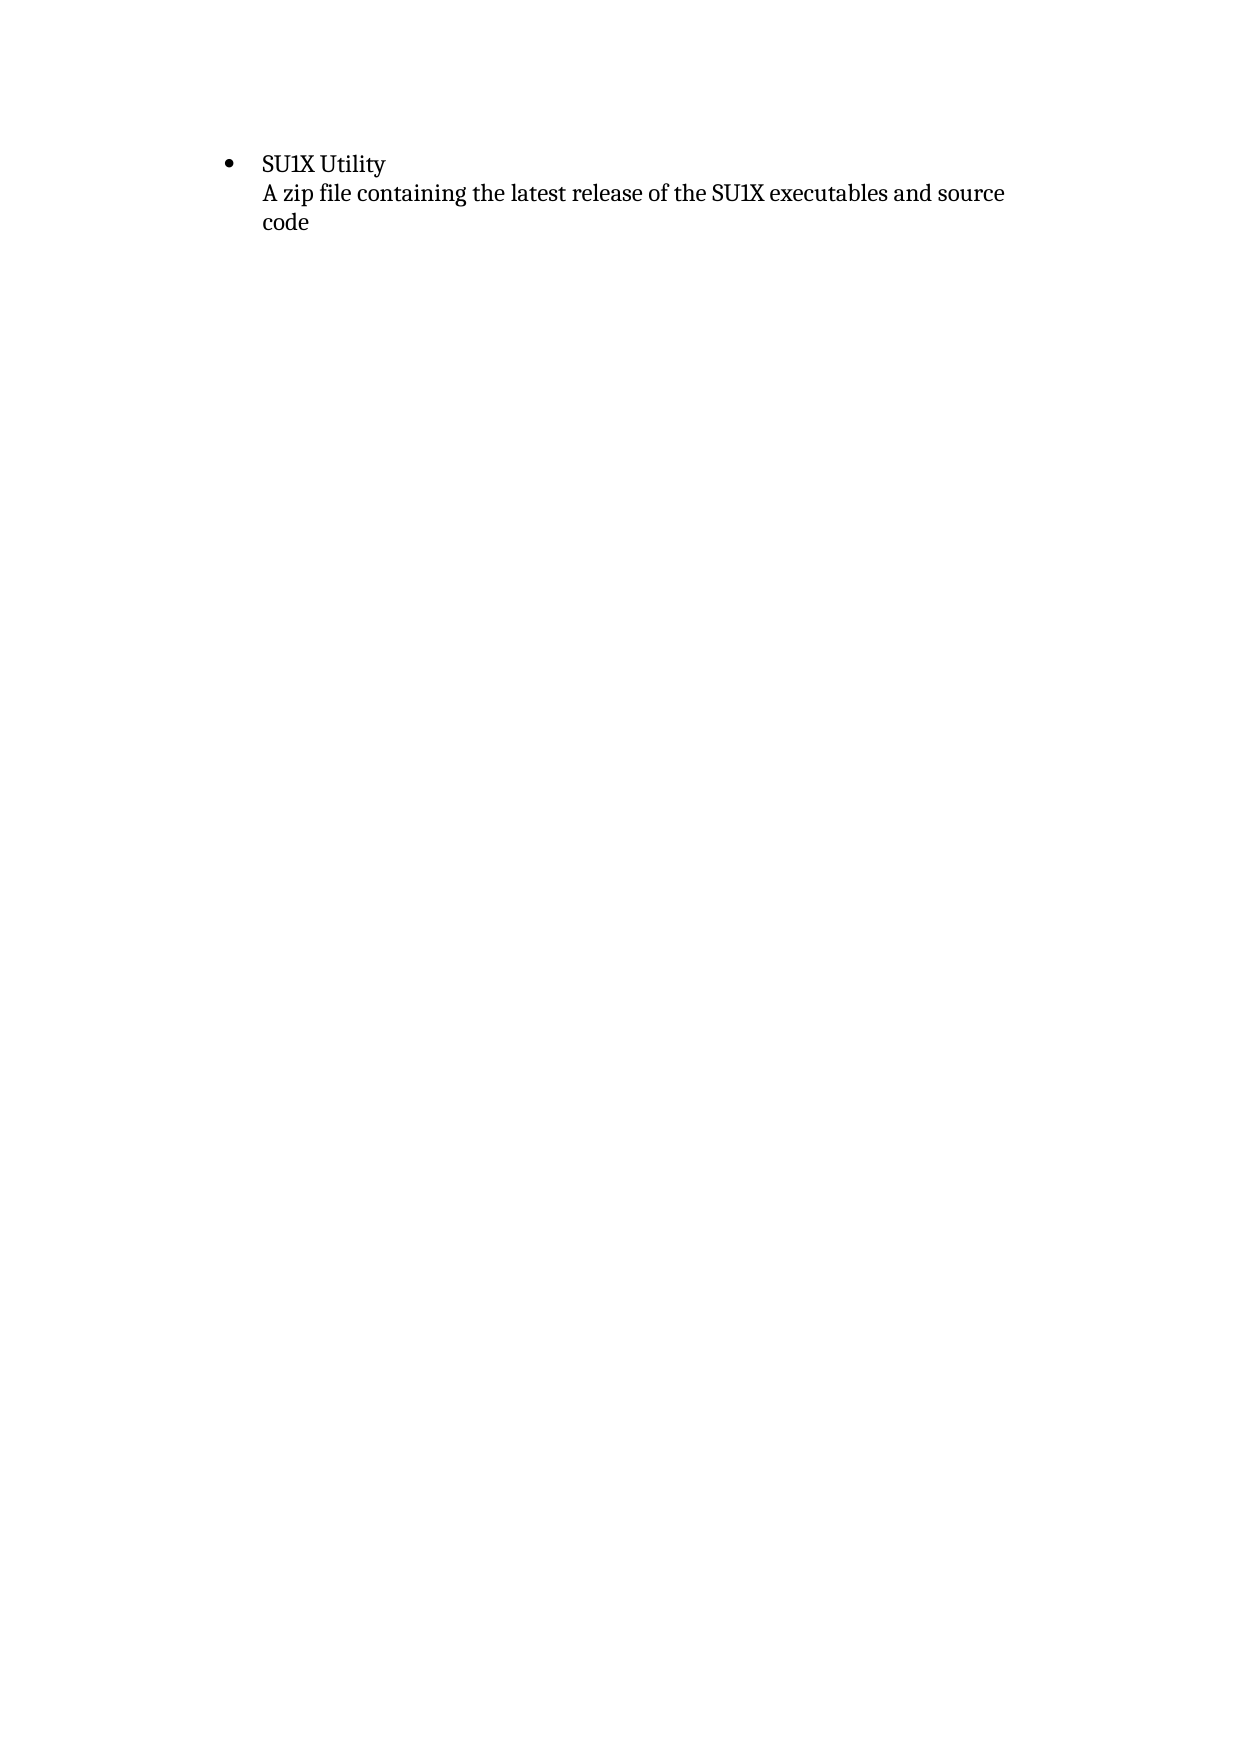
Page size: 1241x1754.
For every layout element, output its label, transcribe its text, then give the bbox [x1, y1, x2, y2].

list SU1X Utility [225, 150, 1053, 179]
list A zip file containing the latest release of the SU1X executables and source code [262, 179, 1053, 236]
